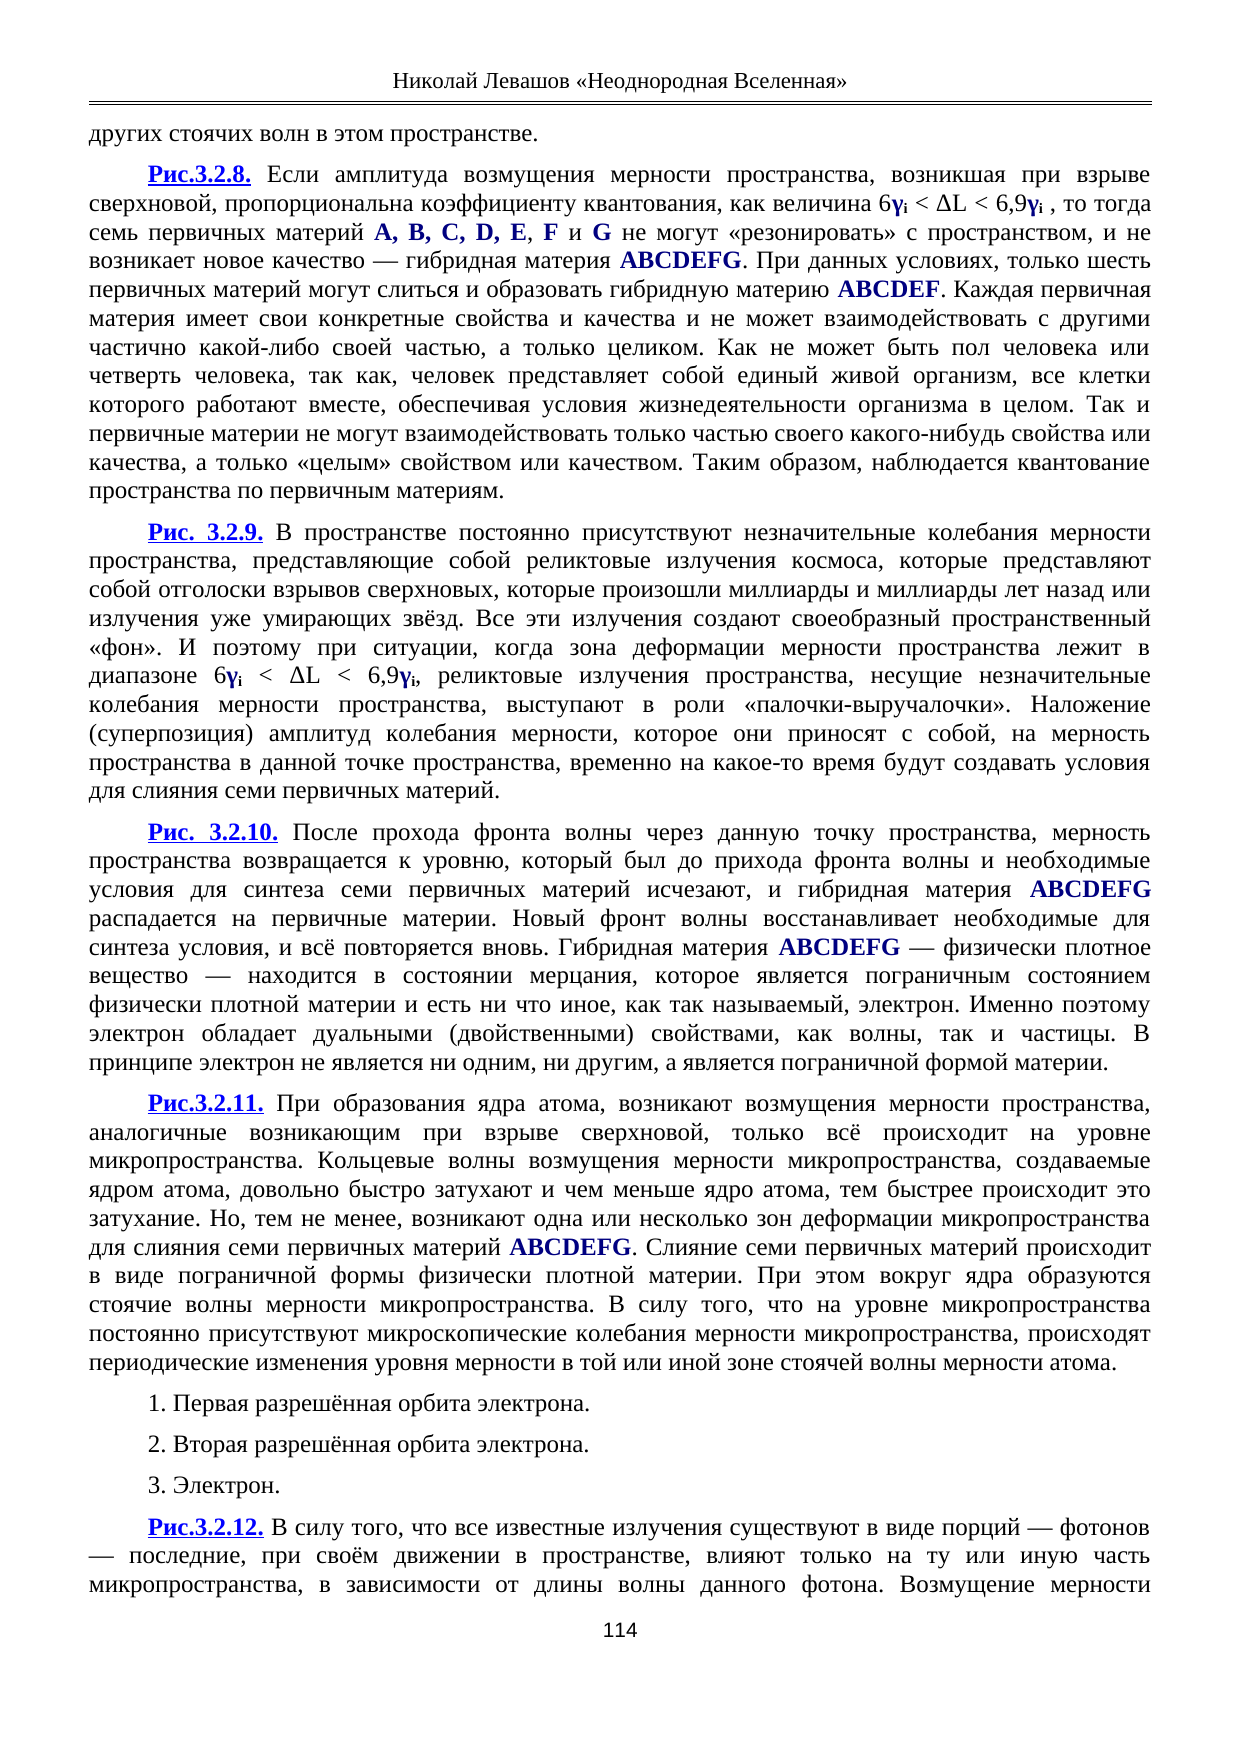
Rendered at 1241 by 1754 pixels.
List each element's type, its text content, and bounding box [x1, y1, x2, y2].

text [89, 118, 1152, 147]
text 2. Вторая разрешённая орбита электрона. [89, 1429, 1152, 1458]
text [89, 1512, 1152, 1598]
text 3. Электрон. [89, 1471, 1152, 1499]
text Рис. 3.2.9. В пространстве постоянно присутствуют незначительные колебания мерности пространства, представляющие собой реликтовые излучения космоса, которые представляют собой отголоски взрывов сверхновых, которые произошли миллиарды и миллиарды лет назад или излучения уже умирающих звёзд. Все эти излучения создают своеобразный пространственный «фон». И поэтому при ситуации, когда зона деформации мерности пространства лежит в диапазоне 6γi < ΔL < 6,9γi, реликтовые излучения пространства, несущие незначительные колебания мерности пространства, выступают в роли «палочки-выручалочки». Наложение (суперпозиция) амплитуд колебания мерности, которое они приносят с собой, на мерность пространства в данной точке пространства, временно на какое-то время будут создавать условия для слияния семи первичных материй. [89, 517, 1152, 804]
text Рис.3.2.11. При образования ядра атома, возникают возмущения мерности пространства, аналогичные возникающим при взрыве сверхновой, только всё происходит на уровне микропространства. Кольцевые волны возмущения мерности микропространства, создаваемые ядром атома, довольно быстро затухают и чем меньше ядро атома, тем быстрее происходит это затухание. Но, тем не менее, возникают одна или несколько зон деформации микропространства для слияния семи первичных материй АВСDEFG. Слияние семи первичных материй происходит в виде пограничной формы физически плотной материи. При этом вокруг ядра образуются стоячие волны мерности микропространства. В силу того, что на уровне микропространства постоянно присутствуют микроскопические колебания мерности микропространства, происходят периодические изменения уровня мерности в той или иной зоне стоячей волны мерности атома. [89, 1088, 1152, 1376]
text Рис.3.2.8. Если амплитуда возмущения мерности пространства, возникшая при взрыве сверхновой, пропорциональна коэффициенту квантования, как величина 6γi < ΔL < 6,9γi , то тогда семь первичных материй А, В, С, D, E, F и G не могут «резонировать» с пространством, и не возникает новое качество — гибридная материя АВСDEFG. При данных условиях, только шесть первичных материй могут слиться и образовать гибридную материю АВСDEF. Каждая первичная материя имеет свои конкретные свойства и качества и не может взаимодействовать с другими частично какой-либо своей частью, а только целиком. Как не может быть пол человека или четверть человека, так как, человек представляет собой единый живой организм, все клетки которого работают вместе, обеспечивая условия жизнедеятельности организма в целом. Так и первичные материи не могут взаимодействовать только частью своего какого-нибудь свойства или качества, а только «целым» свойством или качеством. Таким образом, наблюдается квантование пространства по первичным материям. [89, 159, 1152, 504]
text Рис. 3.2.10. После прохода фронта волны через данную точку пространства, мерность пространства возвращается к уровню, который был до прихода фронта волны и необходимые условия для синтеза семи первичных материй исчезают, и гибридная материя АВСDEFG распадается на первичные материи. Новый фронт волны восстанавливает необходимые для синтеза условия, и всё повторяется вновь. Гибридная материя АВСDEFG — физически плотное вещество — находится в состоянии мерцания, которое является пограничным состоянием физически плотной материи и есть ни что иное, как так называемый, электрон. Именно поэтому электрон обладает дуальными (двойственными) свойствами, как волны, так и частицы. В принципе электрон не является ни одним, ни другим, а является пограничной формой материи. [89, 817, 1152, 1076]
text 1. Первая разрешённая орбита электрона. [89, 1388, 1152, 1417]
